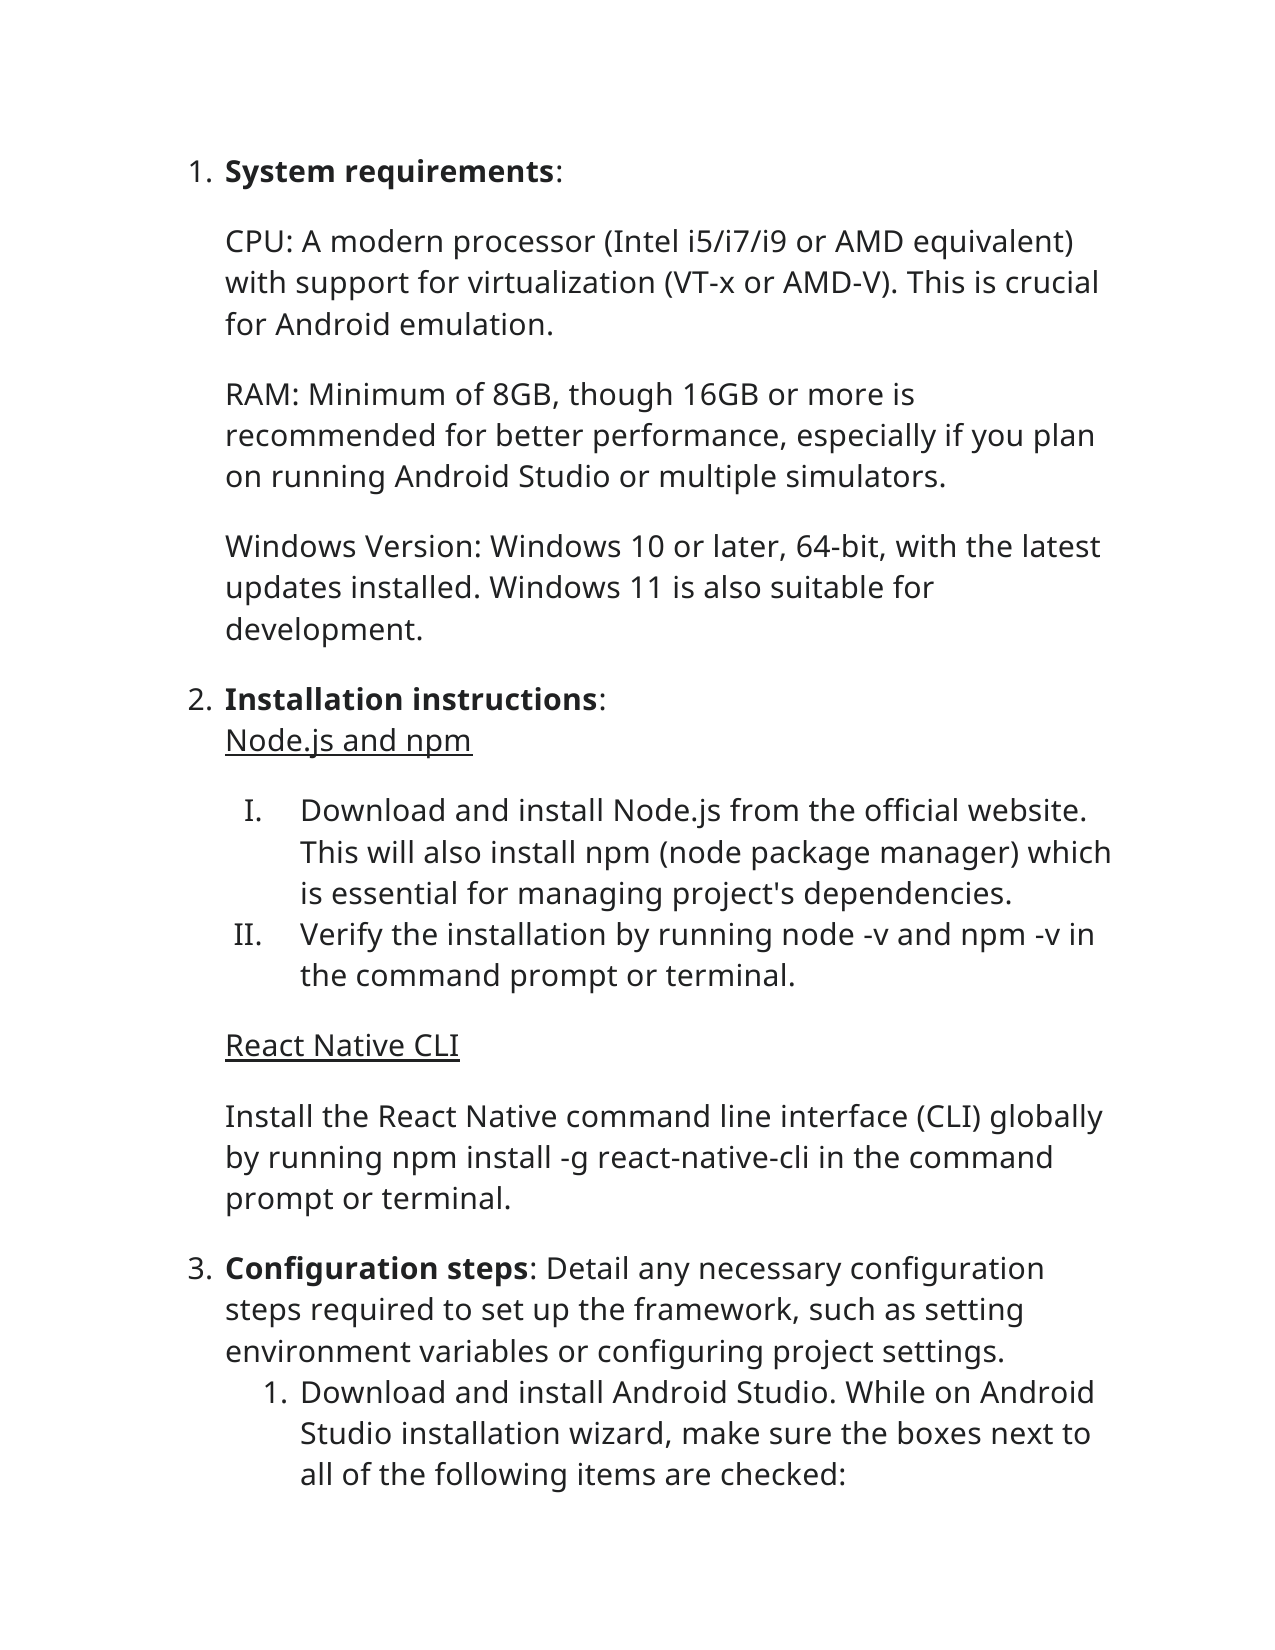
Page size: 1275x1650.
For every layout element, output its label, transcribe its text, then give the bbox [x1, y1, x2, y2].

text React Native CLI [225, 1024, 1125, 1066]
list System requirements: [187, 150, 1125, 191]
list Download and install Android Studio. While on Android Studio installation wizard, make sure the boxes next to all of the following items are checked: [262, 1371, 1125, 1494]
text Install the React Native command line interface (CLI) globally by running npm install -g react-native-cli in the command prompt or terminal. [225, 1095, 1125, 1218]
list Installation instructions: Node.js and npm [187, 678, 1125, 760]
text RAM: Minimum of 8GB, though 16GB or more is recommended for better performance, especially if you plan on running Android Studio or multiple simulators. [225, 373, 1125, 496]
list Verify the installation by running node -v and npm -v in the command prompt or terminal. [262, 913, 1125, 995]
list Configuration steps: Detail any necessary configuration steps required to set up the framework, such as setting environment variables or configuring project settings. [187, 1247, 1125, 1371]
text CPU: A modern processor (Intel i5/i7/i9 or AMD equivalent) with support for virtualization (VT-x or AMD-V). This is crucial for Android emulation. [225, 220, 1125, 344]
list Download and install Node.js from the official website. This will also install npm (node package manager) which is essential for managing project's dependencies. [262, 789, 1125, 913]
text Windows Version: Windows 10 or later, 64-bit, with the latest updates installed. Windows 11 is also suitable for development. [225, 526, 1125, 649]
